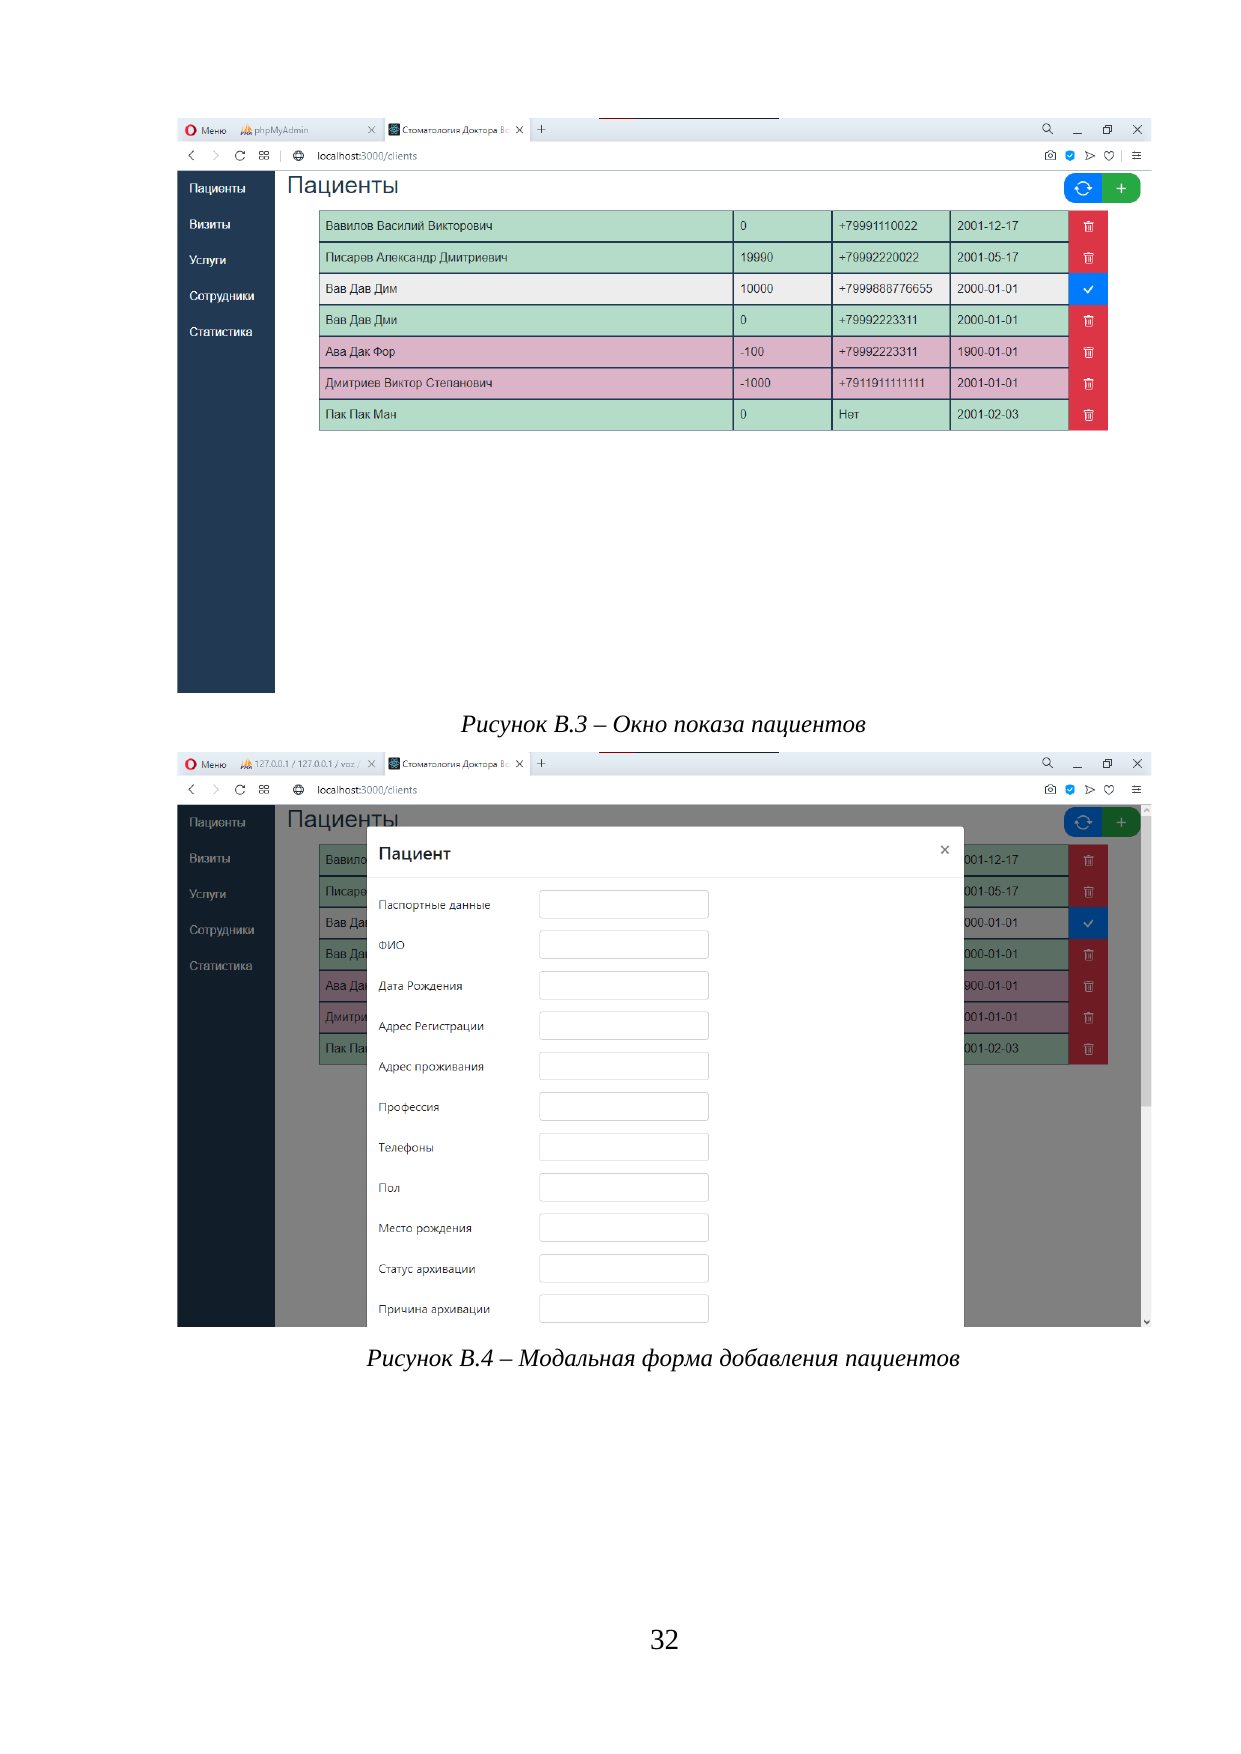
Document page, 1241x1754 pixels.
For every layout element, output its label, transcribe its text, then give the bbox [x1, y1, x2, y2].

picture [177, 752, 1152, 1327]
picture [177, 118, 1152, 693]
text Рисунок В.4 – Модальная форма добавления пациентов [177, 1343, 1152, 1372]
text Рисунок В.3 – Окно показа пациентов [177, 709, 1152, 738]
